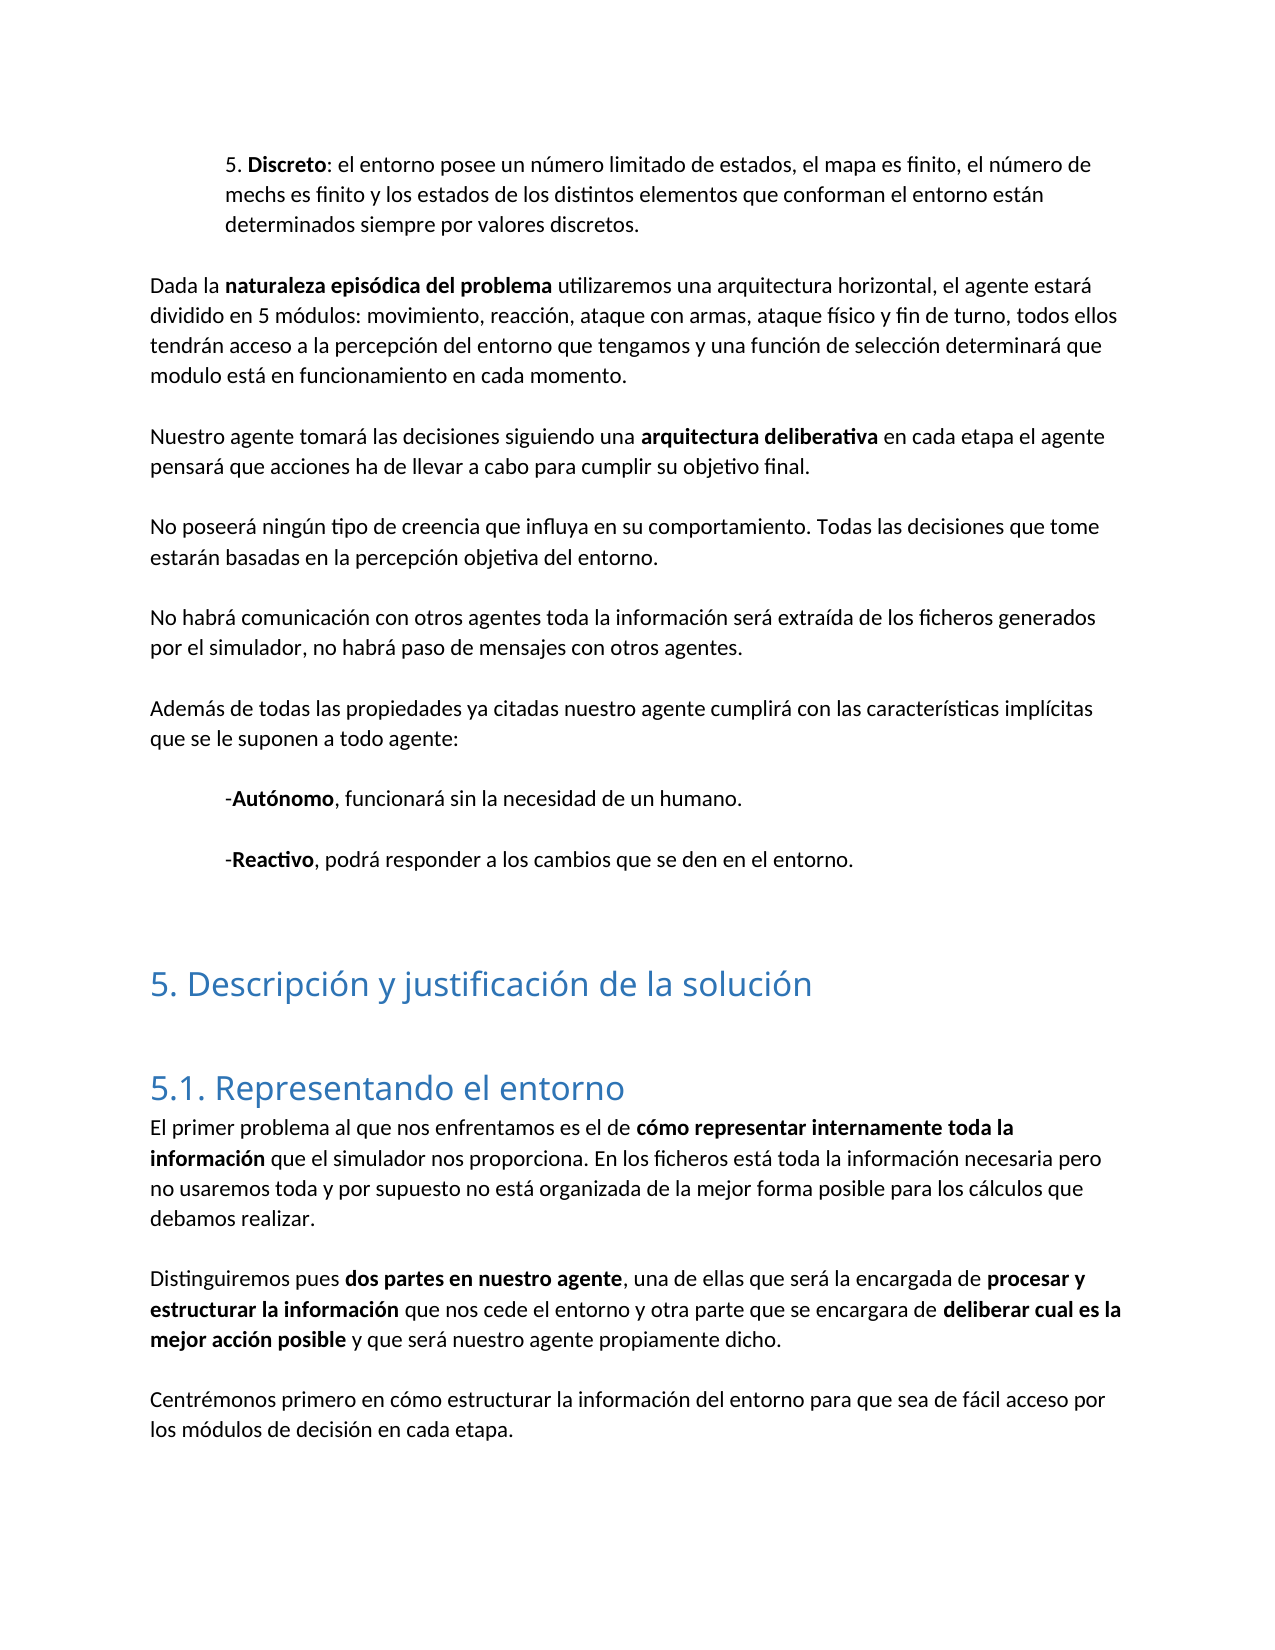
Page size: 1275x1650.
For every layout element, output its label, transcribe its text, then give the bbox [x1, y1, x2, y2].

text Nuestro agente tomará las decisiones siguiendo una arquitectura deliberativa en cada etapa el agente pensará que acciones ha de llevar a cabo para cumplir su objetivo final. [150, 422, 1125, 480]
text -Reactivo, podrá responder a los cambios que se den en el entorno. [150, 845, 1125, 873]
text 5. Discreto: el entorno posee un número limitado de estados, el mapa es finito, el número de mechs es finito y los estados de los distintos elementos que conforman el entorno están determinados siempre por valores discretos. [225, 150, 1125, 238]
subtitle 5. Descripción y justificación de la solución [150, 960, 1125, 1006]
text Dada la naturaleza episódica del problema utilizaremos una arquitectura horizontal, el agente estará dividido en 5 módulos: movimiento, reacción, ataque con armas, ataque físico y fin de turno, todos ellos tendrán acceso a la percepción del entorno que tengamos y una función de selección determinará que modulo está en funcionamiento en cada momento. [150, 271, 1125, 389]
text -Autónomo, funcionará sin la necesidad de un humano. [150, 784, 1125, 812]
subtitle 5.1. Representando el entorno [150, 1064, 1125, 1110]
text El primer problema al que nos enfrentamos es el de cómo representar internamente toda la información que el simulador nos proporciona. En los ficheros está toda la información necesaria pero no usaremos toda y por supuesto no está organizada de la mejor forma posible para los cálculos que debamos realizar. [150, 1113, 1125, 1232]
text No habrá comunicación con otros agentes toda la información será extraída de los ficheros generados por el simulador, no habrá paso de mensajes con otros agentes. [150, 603, 1125, 661]
text No poseerá ningún tipo de creencia que influya en su comportamiento. Todas las decisiones que tome estarán basadas en la percepción objetiva del entorno. [150, 512, 1125, 571]
text Además de todas las propiedades ya citadas nuestro agente cumplirá con las características implícitas que se le suponen a todo agente: [150, 694, 1125, 752]
text Centrémonos primero en cómo estructurar la información del entorno para que sea de fácil acceso por los módulos de decisión en cada etapa. [150, 1385, 1125, 1444]
text Distinguiremos pues dos partes en nuestro agente, una de ellas que será la encargada de procesar y estructurar la información que nos cede el entorno y otra parte que se encargara de deliberar cual es la mejor acción posible y que será nuestro agente propiamente dicho. [150, 1264, 1125, 1353]
